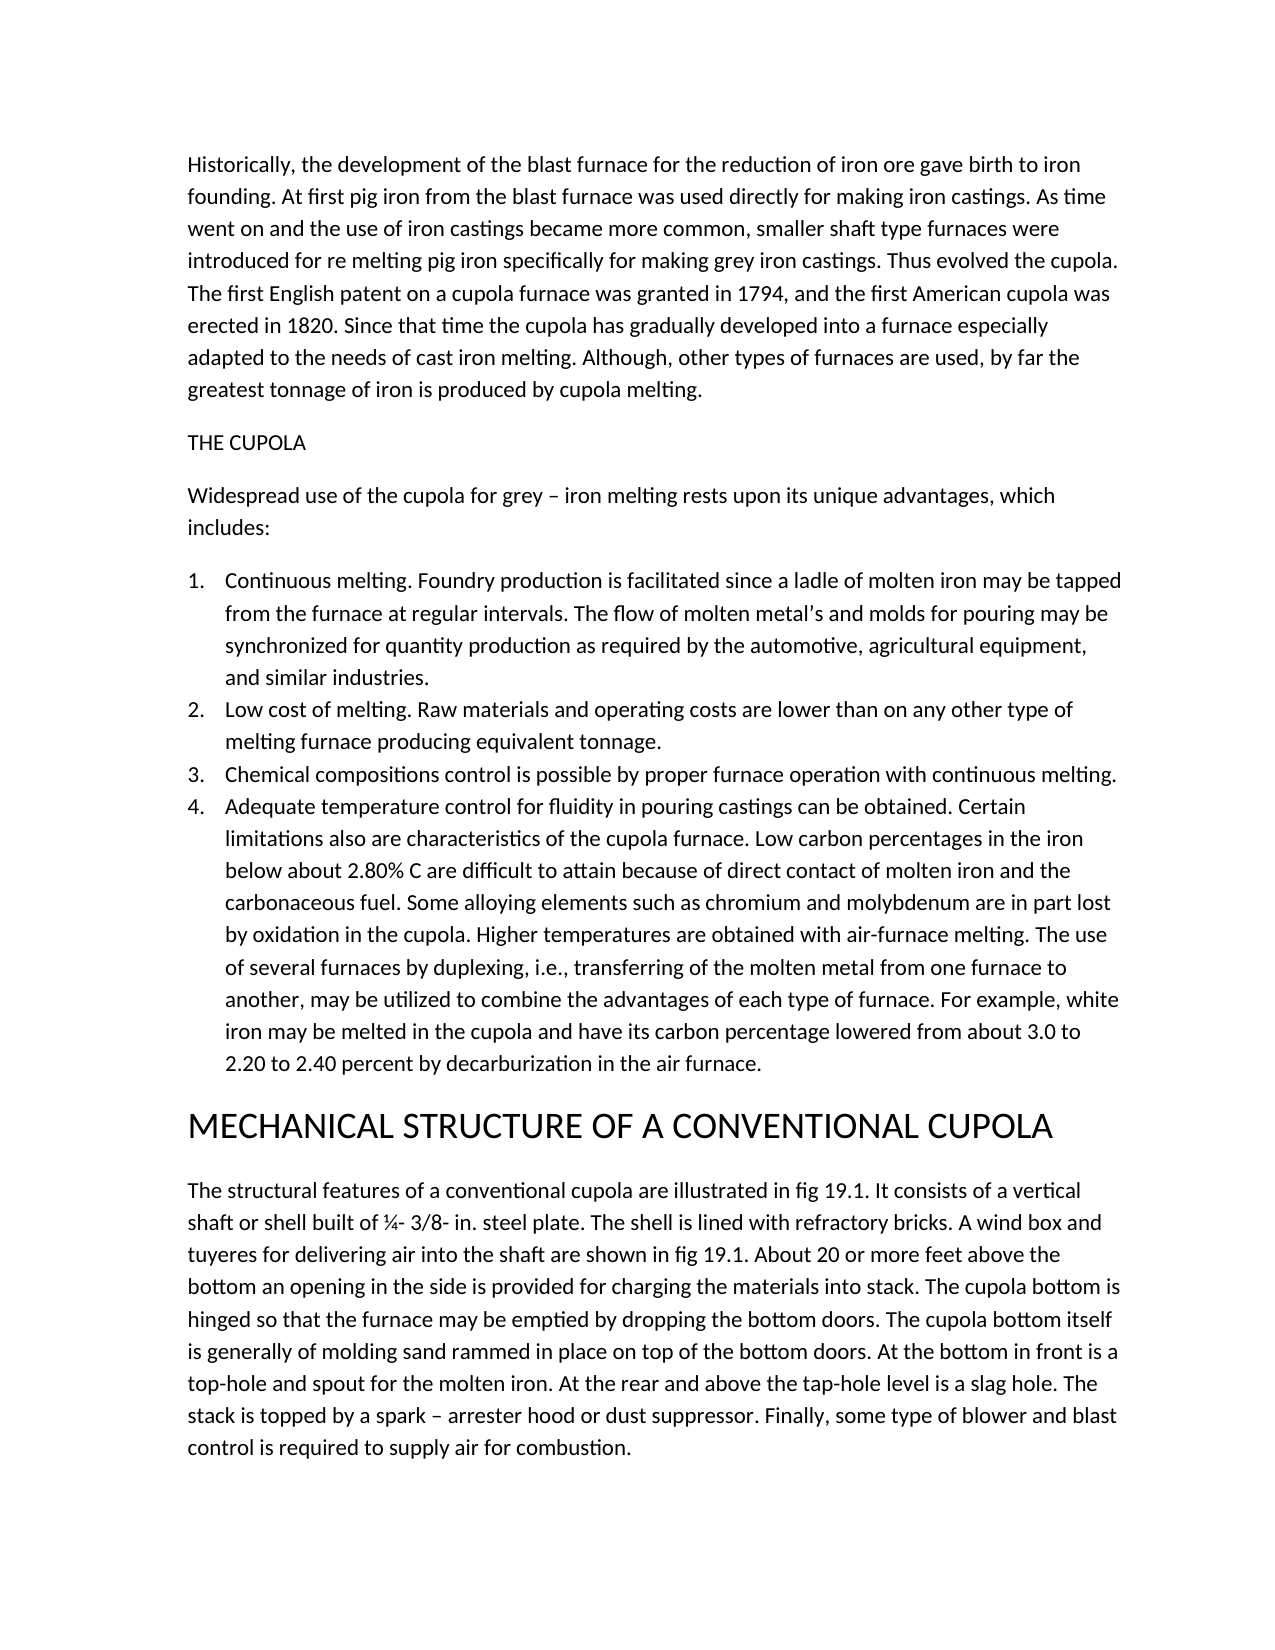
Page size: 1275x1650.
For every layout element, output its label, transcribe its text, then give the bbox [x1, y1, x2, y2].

text The structural features of a conventional cupola are illustrated in fig 19.1. It consists of a vertical shaft or shell built of ¼- 3/8- in. steel plate. The shell is lined with refractory bricks. A wind box and tuyeres for delivering air into the shaft are shown in fig 19.1. About 20 or more feet above the bottom an opening in the side is provided for charging the materials into stack. The cupola bottom is hinged so that the furnace may be emptied by dropping the bottom doors. The cupola bottom itself is generally of molding sand rammed in place on top of the bottom doors. At the bottom in front is a top-hole and spout for the molten iron. At the rear and above the tap-hole level is a slag hole. The stack is topped by a spark – arrester hood or dust suppressor. Finally, some type of blower and blast control is required to supply air for combustion. [187, 1176, 1125, 1461]
text THE CUPOLA [187, 428, 1125, 456]
text Widespread use of the cupola for grey – iron melting rests upon its unique advantages, which includes: [187, 481, 1125, 542]
text MECHANICAL STRUCTURE OF A CONVENTIONAL CUPOLA [187, 1102, 1125, 1148]
text Historically, the development of the blast furnace for the reduction of iron ore gave birth to iron founding. At first pig iron from the blast furnace was used directly for making iron castings. As time went on and the use of iron castings became more common, smaller shaft type furnaces were introduced for re melting pig iron specifically for making grey iron castings. Thus evolved the cupola. The first English patent on a cupola furnace was granted in 1794, and the first American cupola was erected in 1820. Since that time the cupola has gradually developed into a furnace especially adapted to the needs of cast iron melting. Although, other types of furnaces are used, by far the greatest tonnage of iron is produced by cupola melting. [187, 150, 1125, 403]
list Continuous melting. Foundry production is facilitated since a ladle of molten iron may be tapped from the furnace at regular intervals. The flow of molten metal’s and molds for pouring may be synchronized for quantity production as required by the automotive, agricultural equipment, and similar industries. [187, 567, 1125, 691]
list Low cost of melting. Raw materials and operating costs are lower than on any other type of melting furnace producing equivalent tonnage. [187, 695, 1125, 756]
list Adequate temperature control for fluidity in pouring castings can be obtained. Certain limitations also are characteristics of the cupola furnace. Low carbon percentages in the iron below about 2.80% C are difficult to attain because of direct contact of molten iron and the carbonaceous fuel. Some alloying elements such as chromium and molybdenum are in part lost by oxidation in the cupola. Higher temperatures are obtained with air-furnace melting. The use of several furnaces by duplexing, i.e., transferring of the molten metal from one furnace to another, may be utilized to combine the advantages of each type of furnace. For example, white iron may be melted in the cupola and have its carbon percentage lowered from about 3.0 to 2.20 to 2.40 percent by decarburization in the air furnace. [187, 792, 1125, 1077]
list Chemical compositions control is possible by proper furnace operation with continuous melting. [187, 760, 1125, 788]
